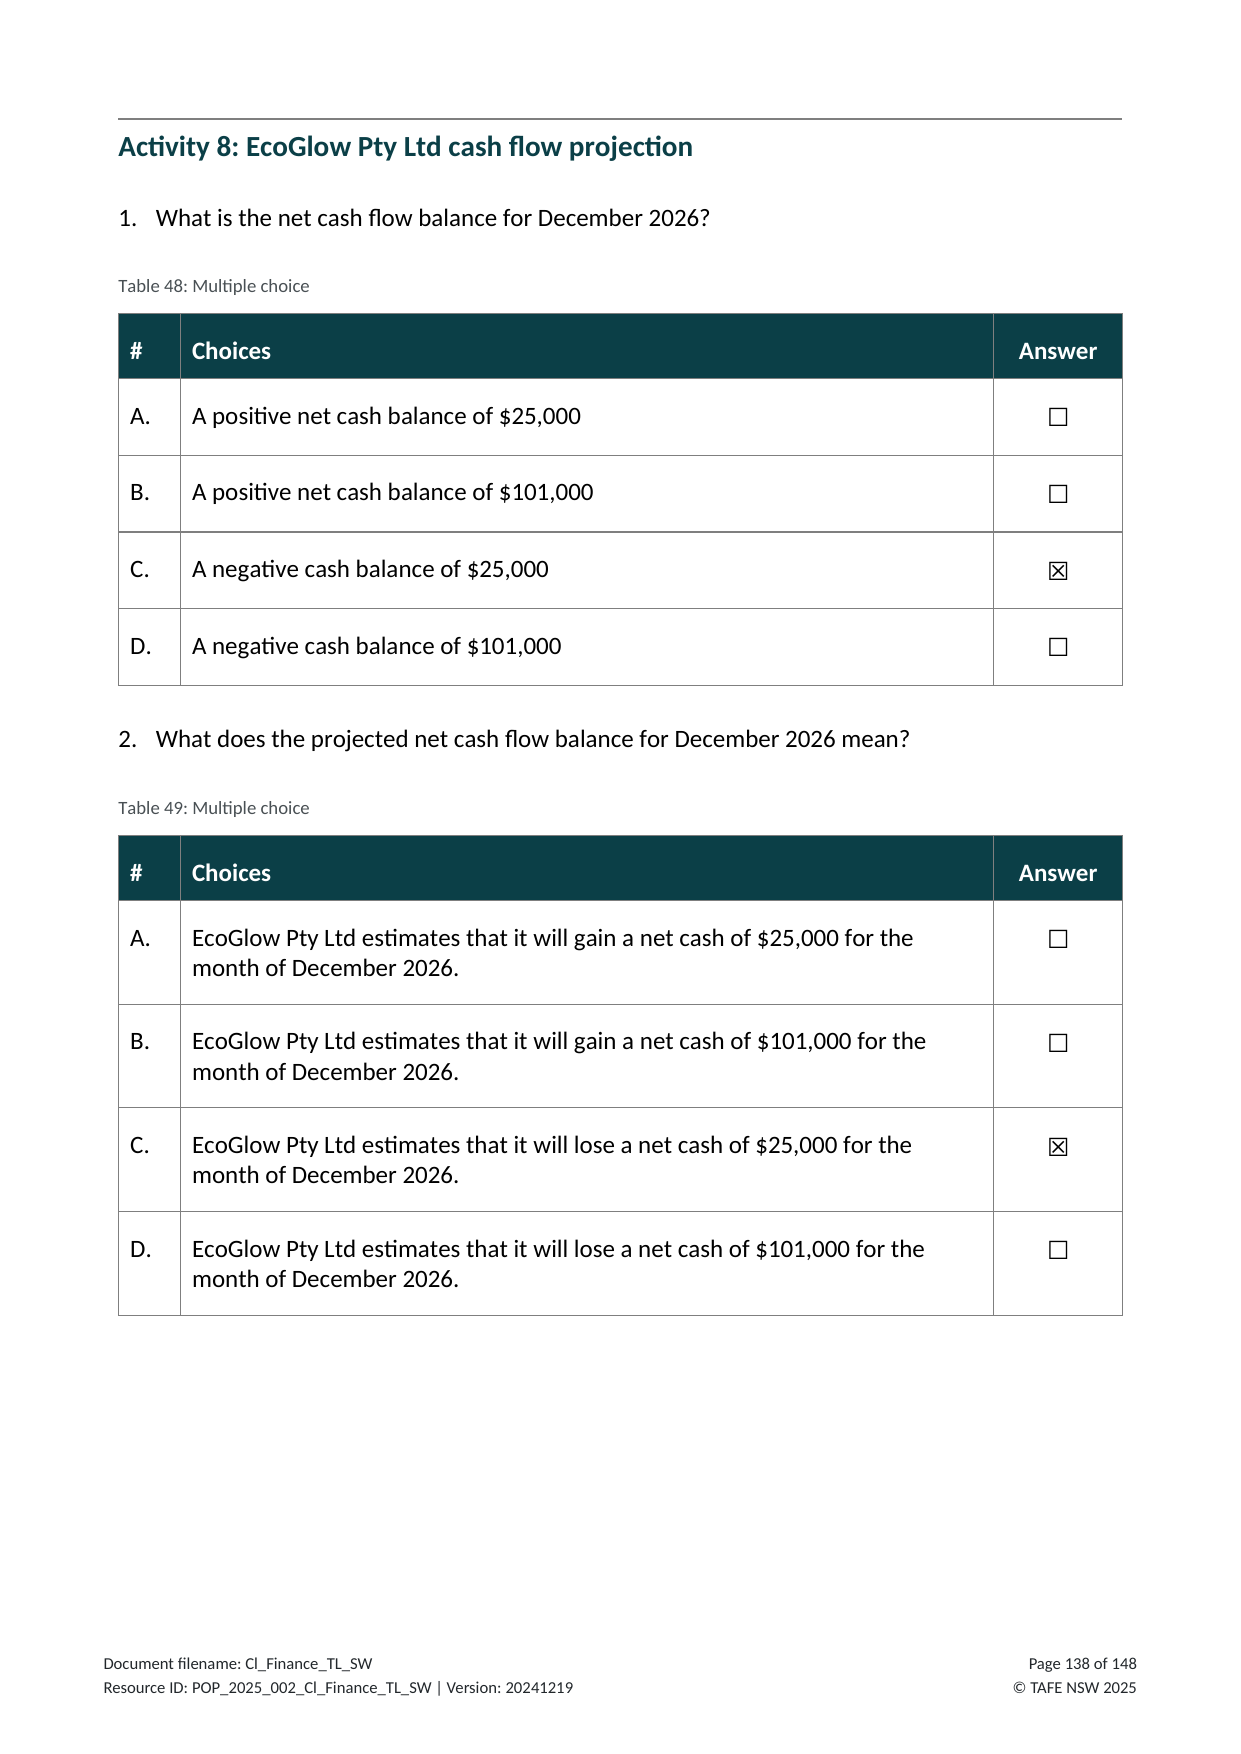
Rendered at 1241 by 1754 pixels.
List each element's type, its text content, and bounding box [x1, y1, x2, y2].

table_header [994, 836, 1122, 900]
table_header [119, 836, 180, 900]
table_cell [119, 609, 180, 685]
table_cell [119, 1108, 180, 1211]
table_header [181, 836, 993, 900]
list What is the net cash flow balance for December 2026? [118, 202, 1122, 232]
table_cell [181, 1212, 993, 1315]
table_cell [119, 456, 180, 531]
text Table 49: Multiple choice [118, 796, 1122, 819]
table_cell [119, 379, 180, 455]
subtitle Activity 8: EcoGlow Pty Ltd cash flow projection [118, 120, 1122, 164]
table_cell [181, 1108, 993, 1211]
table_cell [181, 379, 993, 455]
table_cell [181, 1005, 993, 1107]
list What does the projected net cash flow balance for December 2026 mean? [118, 723, 1122, 754]
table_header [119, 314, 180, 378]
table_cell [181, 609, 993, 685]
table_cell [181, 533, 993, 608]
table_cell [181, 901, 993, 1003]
text Table 48: Multiple choice [118, 274, 1122, 297]
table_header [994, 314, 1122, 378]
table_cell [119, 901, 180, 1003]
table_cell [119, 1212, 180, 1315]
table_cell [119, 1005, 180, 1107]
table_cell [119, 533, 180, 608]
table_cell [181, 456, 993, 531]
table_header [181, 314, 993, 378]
